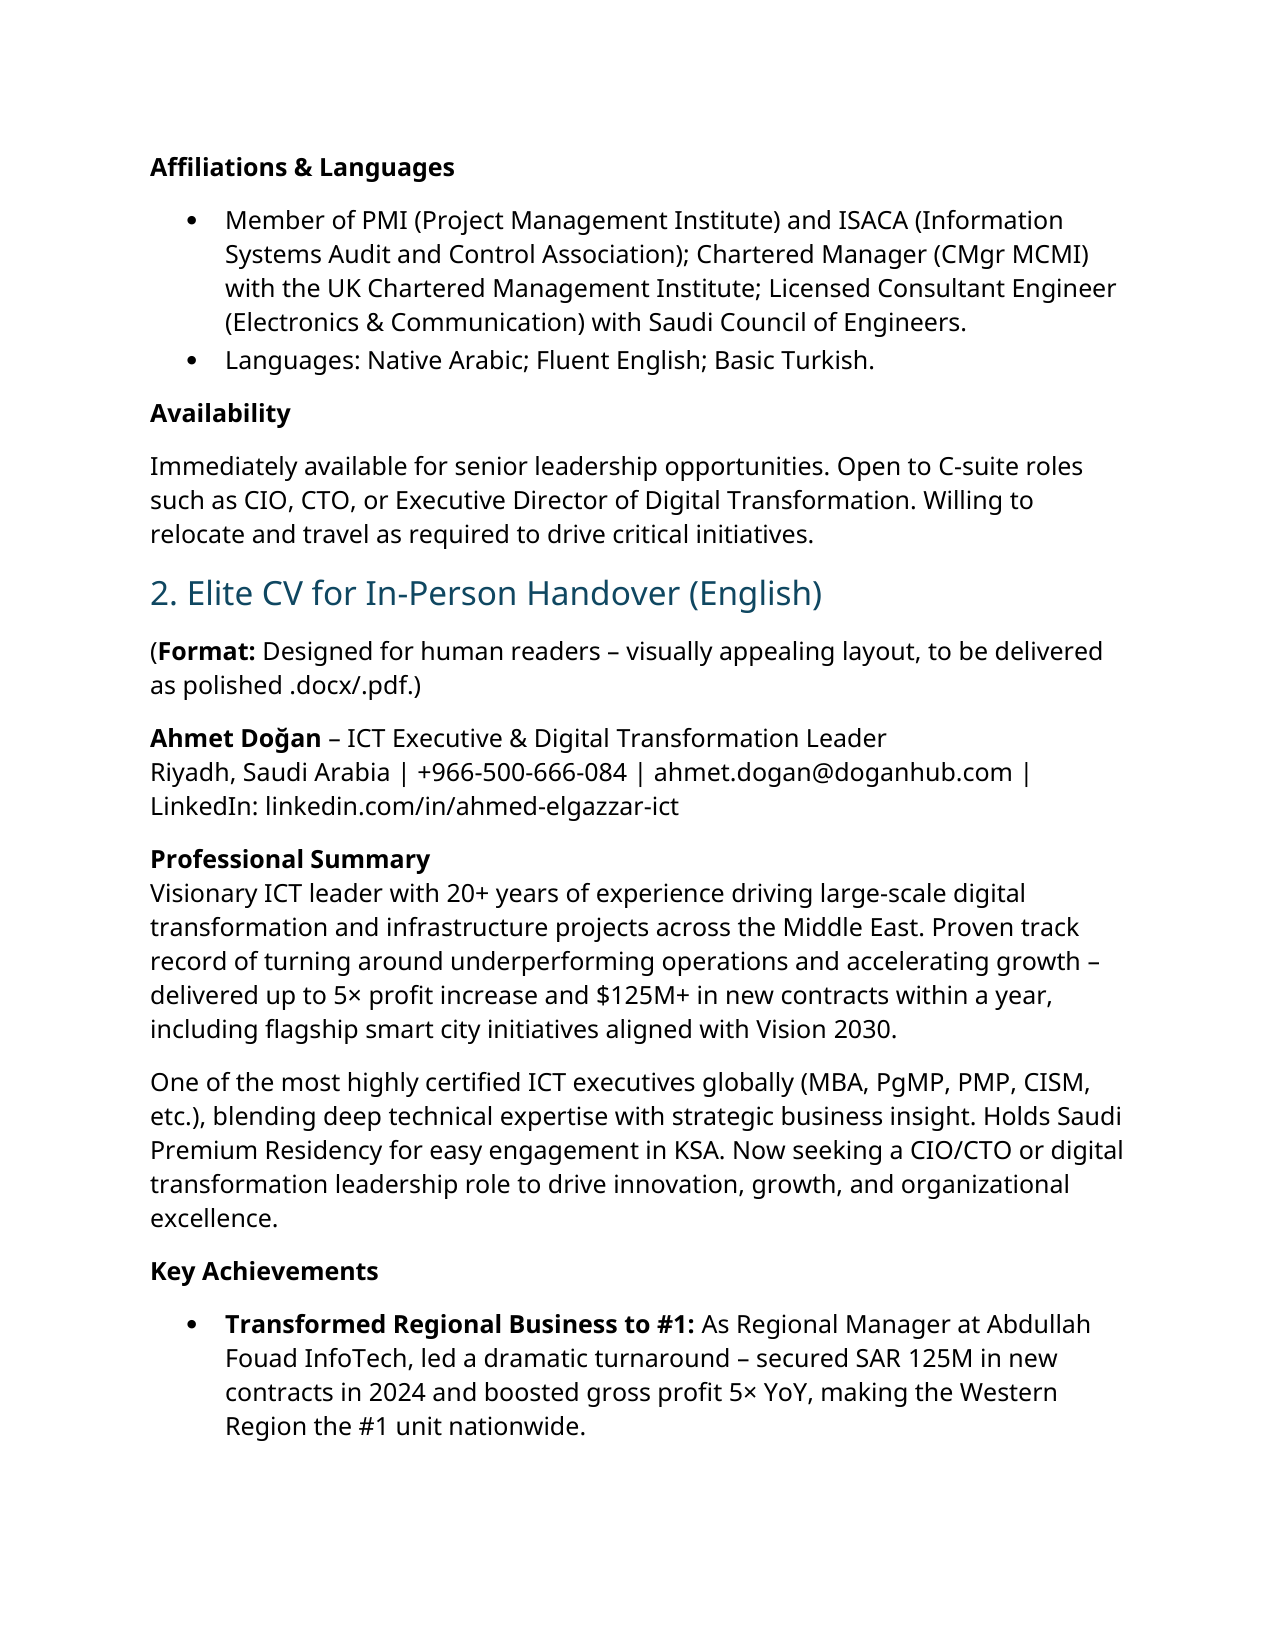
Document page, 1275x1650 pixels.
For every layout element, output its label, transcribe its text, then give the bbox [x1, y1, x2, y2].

text Professional Summary Visionary ICT leader with 20+ years of experience driving large-scale digital transformation and infrastructure projects across the Middle East. Proven track record of turning around underperforming operations and accelerating growth – delivered up to 5× profit increase and $125M+ in new contracts within a year, including flagship smart city initiatives aligned with Vision 2030. [150, 841, 1125, 1046]
text Affiliations & Languages [150, 150, 1125, 184]
subtitle 2. Elite CV for In-Person Handover (English) [150, 569, 1125, 615]
text Ahmet Doğan – ICT Executive & Digital Transformation Leader Riyadh, Saudi Arabia | +966-500-666-084 | ahmet.dogan@doganhub.com | LinkedIn: linkedin.com/in/ahmed-elgazzar-ict [150, 720, 1125, 823]
text Immediately available for senior leadership opportunities. Open to C-suite roles such as CIO, CTO, or Executive Director of Digital Transformation. Willing to relocate and travel as required to drive critical initiatives. [150, 448, 1125, 551]
list Languages: Native Arabic; Fluent English; Basic Turkish. [187, 343, 1125, 377]
text Key Achievements [150, 1253, 1125, 1288]
text (Format: Designed for human readers – visually appealing layout, to be delivered as polished .docx/.pdf.) [150, 633, 1125, 702]
list Member of PMI (Project Management Institute) and ISACA (Information Systems Audit and Control Association); Chartered Manager (CMgr MCMI) with the UK Chartered Management Institute; Licensed Consultant Engineer (Electronics & Communication) with Saudi Council of Engineers. [187, 203, 1125, 339]
text One of the most highly certified ICT executives globally (MBA, PgMP, PMP, CISM, etc.), blending deep technical expertise with strategic business insight. Holds Saudi Premium Residency for easy engagement in KSA. Now seeking a CIO/CTO or digital transformation leadership role to drive innovation, growth, and organizational excellence. [150, 1064, 1125, 1235]
text Availability [150, 396, 1125, 430]
list Transformed Regional Business to #1: As Regional Manager at Abdullah Fouad InfoTech, led a dramatic turnaround – secured SAR 125M in new contracts in 2024 and boosted gross profit 5× YoY, making the Western Region the #1 unit nationwide. [187, 1306, 1125, 1443]
